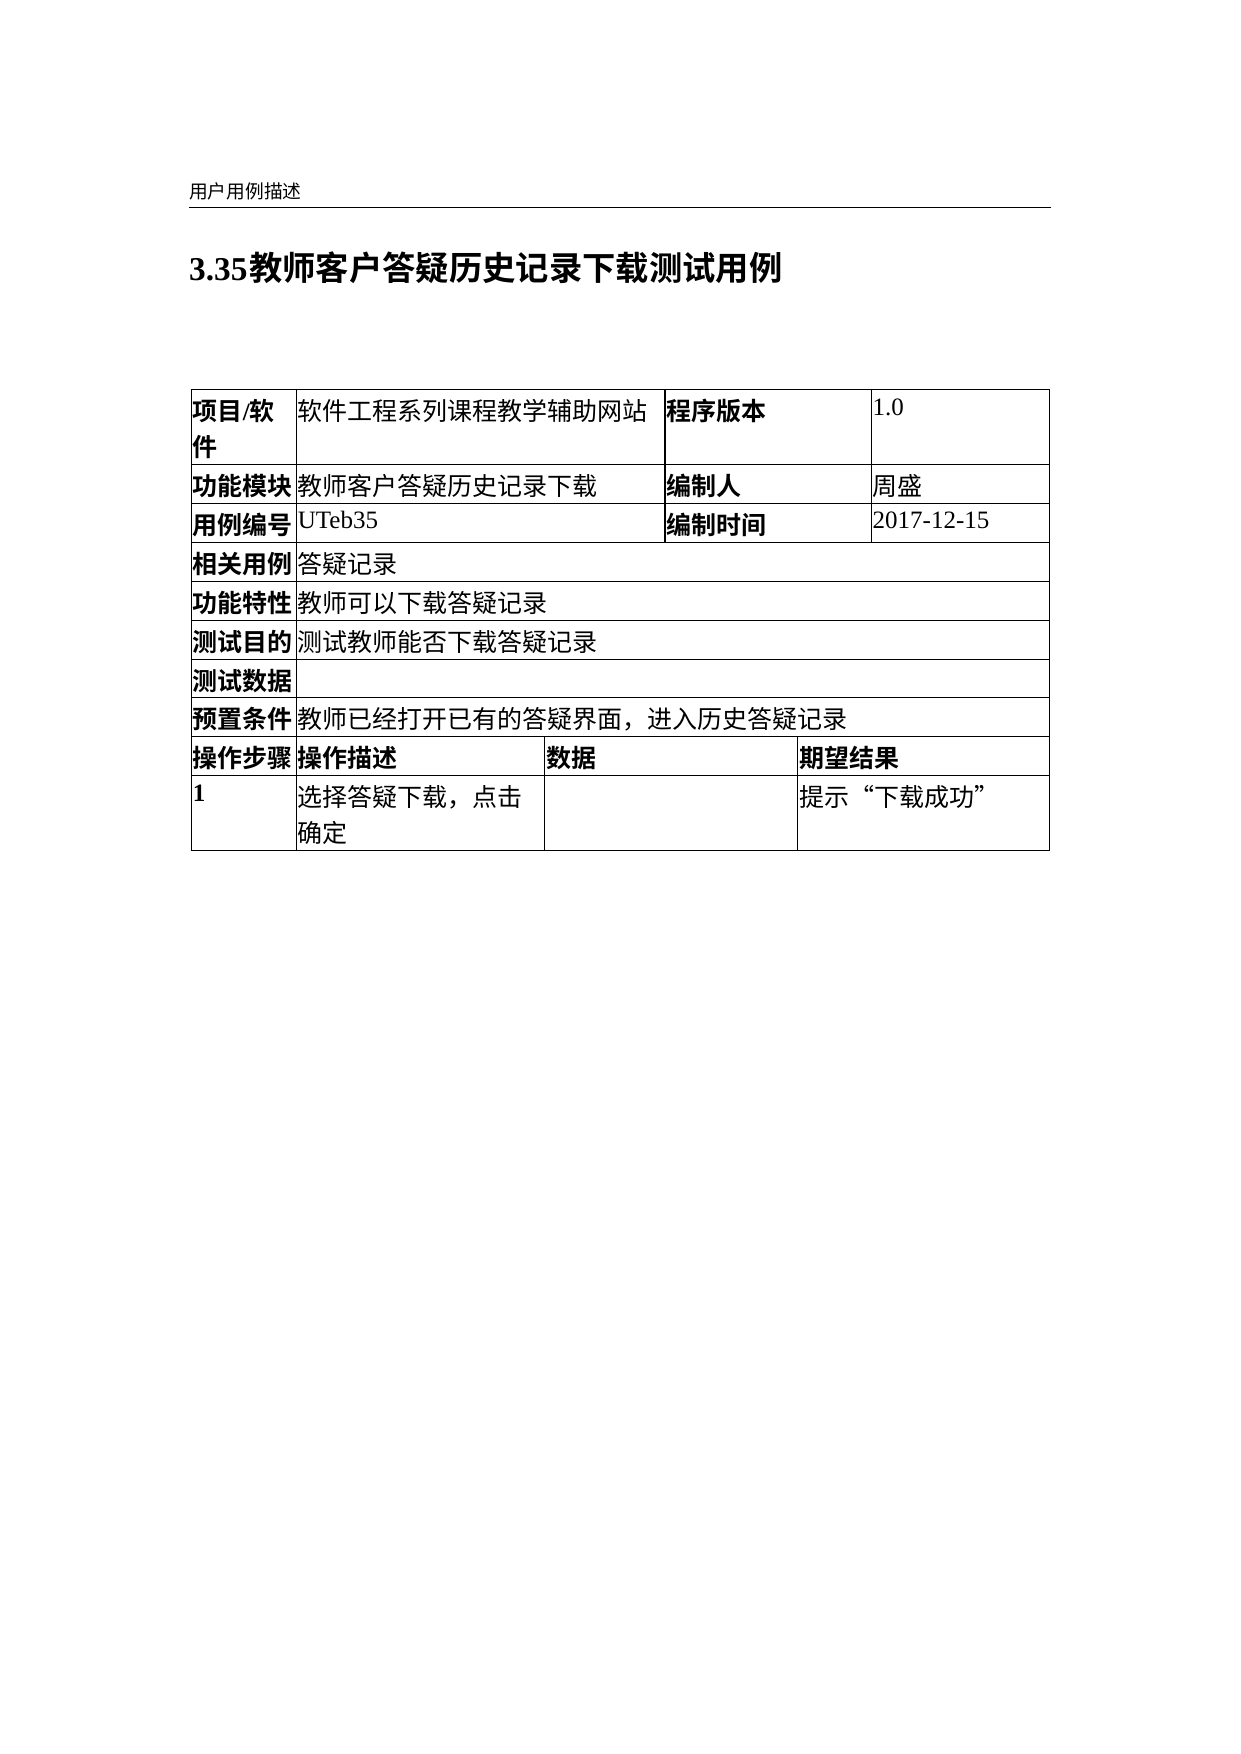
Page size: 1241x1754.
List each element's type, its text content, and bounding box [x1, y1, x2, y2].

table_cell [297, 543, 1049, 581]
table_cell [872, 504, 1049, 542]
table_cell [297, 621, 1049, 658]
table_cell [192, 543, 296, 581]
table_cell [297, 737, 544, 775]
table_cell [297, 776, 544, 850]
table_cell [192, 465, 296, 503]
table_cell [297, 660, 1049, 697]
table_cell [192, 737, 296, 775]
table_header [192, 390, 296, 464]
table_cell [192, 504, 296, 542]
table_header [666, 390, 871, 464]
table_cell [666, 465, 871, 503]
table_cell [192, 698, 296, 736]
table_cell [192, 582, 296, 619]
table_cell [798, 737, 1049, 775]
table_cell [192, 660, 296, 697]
subtitle 教师客户答疑历史记录下载测试用例 [189, 242, 1051, 290]
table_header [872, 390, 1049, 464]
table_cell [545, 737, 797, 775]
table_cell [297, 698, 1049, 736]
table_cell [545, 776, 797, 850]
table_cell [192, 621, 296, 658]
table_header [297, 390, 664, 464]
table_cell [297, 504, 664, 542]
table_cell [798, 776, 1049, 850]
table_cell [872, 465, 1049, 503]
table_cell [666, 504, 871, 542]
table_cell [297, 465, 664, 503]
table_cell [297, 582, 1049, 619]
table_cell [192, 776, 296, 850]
